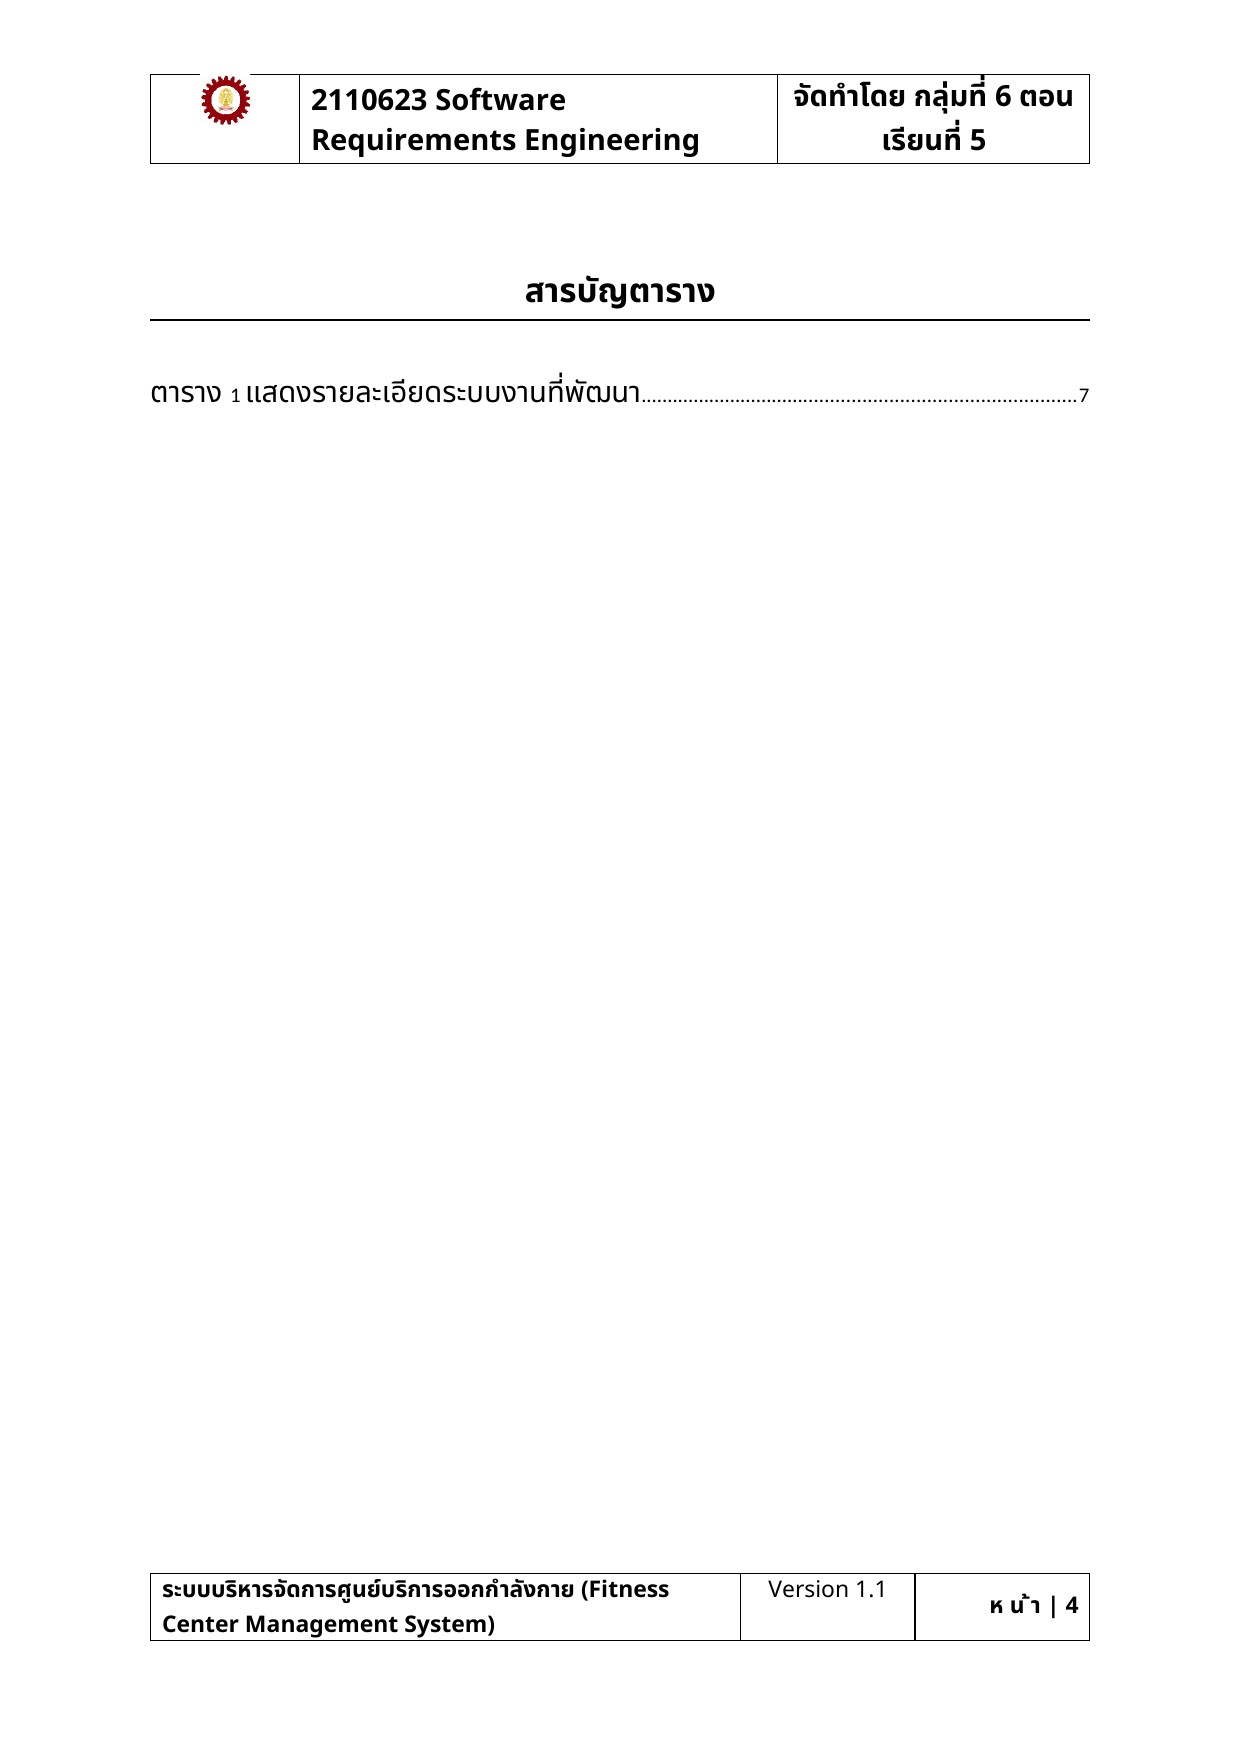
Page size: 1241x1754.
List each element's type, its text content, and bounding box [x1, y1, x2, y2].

subtitle สารบัญตาราง [150, 267, 1090, 319]
picture [200, 74, 251, 125]
text ตาราง 1 แสดงรายละเอียดระบบงานที่พัฒนา 7 [150, 371, 1090, 415]
